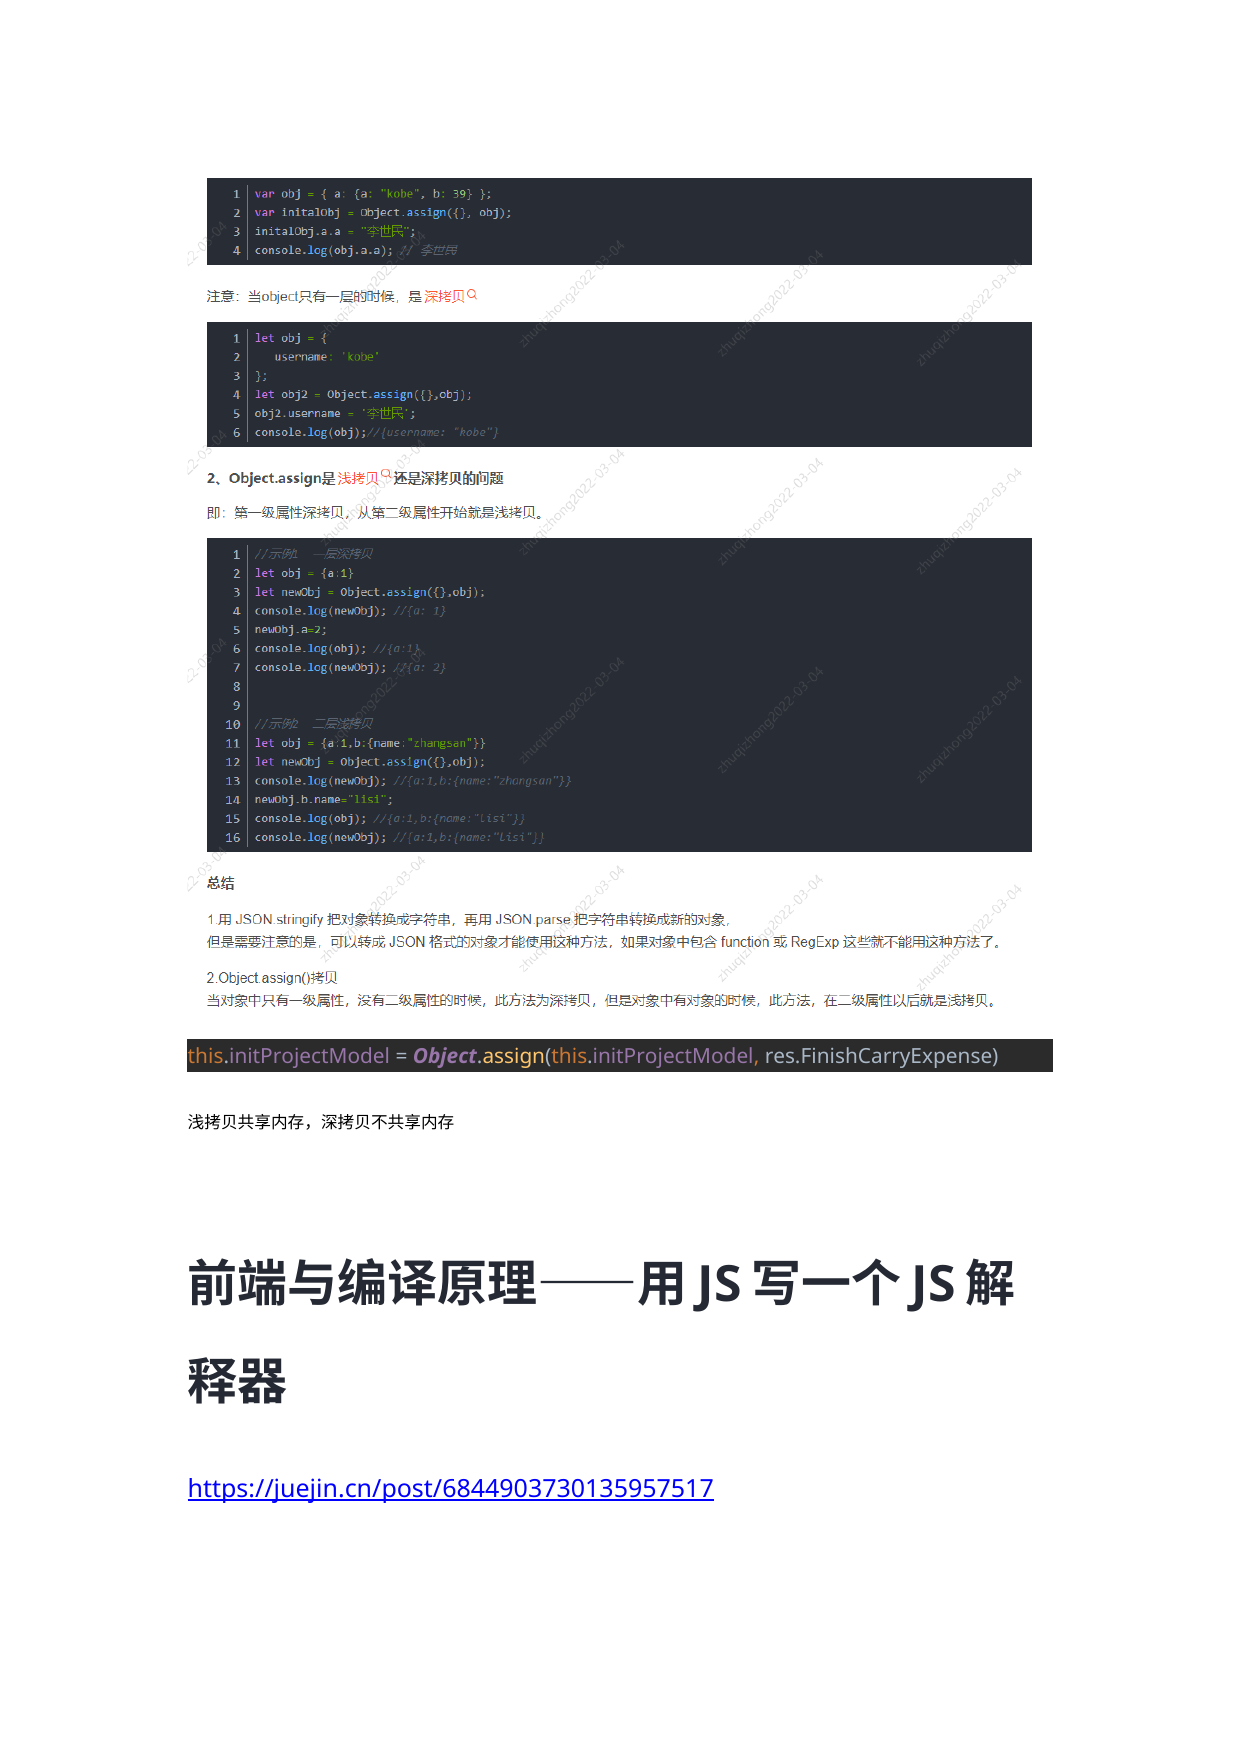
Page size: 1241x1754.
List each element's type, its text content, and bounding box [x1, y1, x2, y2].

text this.initProjectModel = Object.assign(this.initProjectModel, res.FinishCarryExpense) [187, 1039, 1053, 1072]
text https://juejin.cn/post/6844903730135957517 [187, 1455, 1053, 1520]
picture [187, 162, 1052, 1014]
text 浅拷贝共享内存，深拷贝不共享内存 [187, 1104, 1053, 1137]
subtitle 前端与编译原理——用JS写一个JS解释器 [187, 1231, 1053, 1426]
